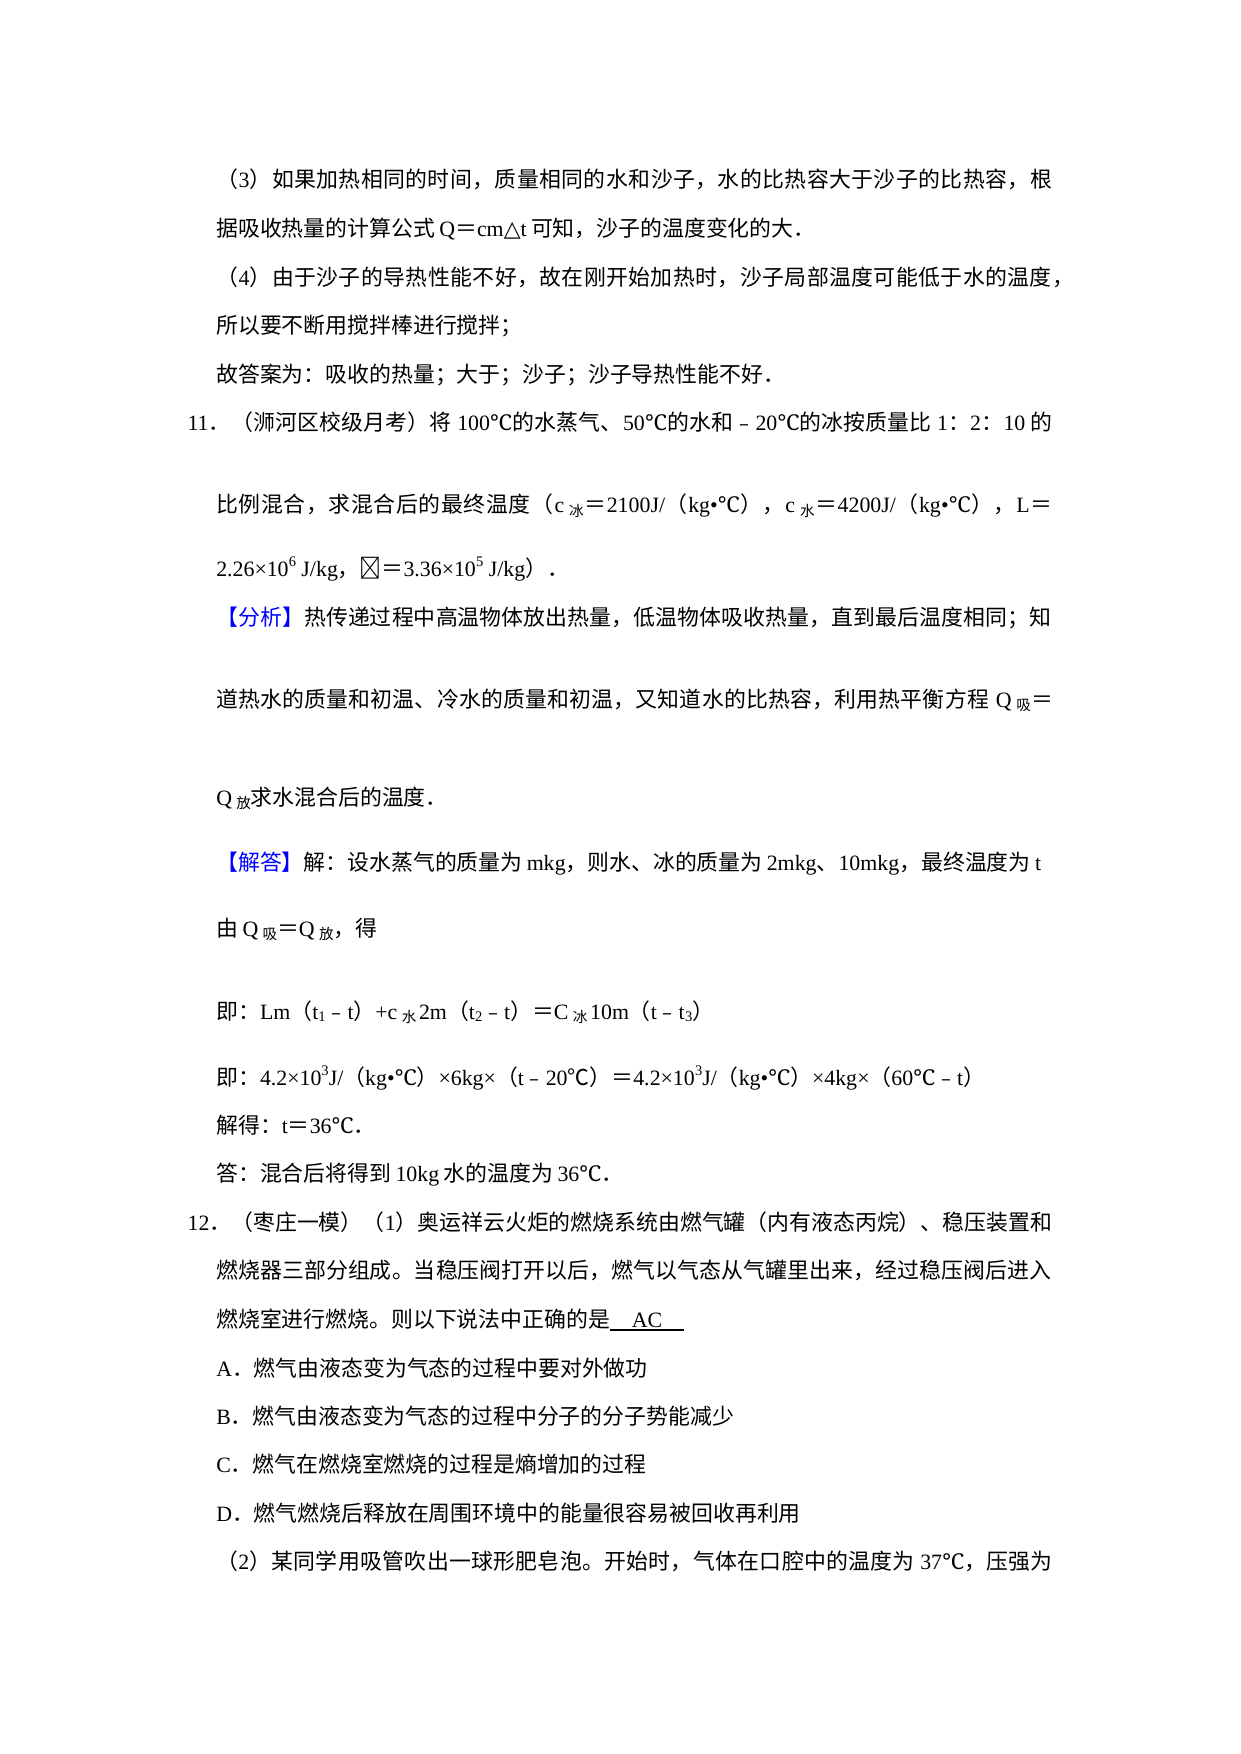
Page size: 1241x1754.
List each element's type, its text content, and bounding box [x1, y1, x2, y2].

text C．燃气在燃烧室燃烧的过程是熵增加的过程 [216, 1447, 1053, 1479]
text （4）由于沙子的导热性能不好，故在刚开始加热时，沙子局部温度可能低于水的温度，所以要不断用搅拌棒进行搅拌； [216, 259, 1053, 340]
text A．燃气由液态变为气态的过程中要对外做功 [216, 1350, 1053, 1383]
text B．燃气由液态变为气态的过程中分子的分子势能减少 [216, 1398, 1053, 1431]
text D．燃气燃烧后释放在周围环境中的能量很容易被回收再利用 [216, 1495, 1053, 1528]
text 解得：t＝36℃． [216, 1108, 1053, 1140]
text 11．（浉河区校级月考）将100℃的水蒸气、50℃的水和﹣20℃的冰按质量比1：2：10的比例混合，求混合后的最终温度（c冰＝2100J/（kg•℃），c水＝4200J/（kg•℃），L＝2.26×106 J/kg，＝3.36×105 J/kg）． [187, 404, 1053, 583]
text 由Q吸＝Q放，得 [216, 893, 1053, 958]
text 即：Lm（t1﹣t）+c水2m（t2﹣t）＝C冰10m（t﹣t3） [216, 976, 1053, 1041]
text 故答案为：吸收的热量；大于；沙子；沙子导热性能不好． [216, 356, 1053, 389]
text 【解答】解：设水蒸气的质量为mkg，则水、冰的质量为2mkg、10mkg，最终温度为t [216, 845, 1053, 877]
text 答：混合后将得到10kg水的温度为36℃． [216, 1156, 1053, 1188]
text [216, 1543, 1053, 1576]
text （3）如果加热相同的时间，质量相同的水和沙子，水的比热容大于沙子的比热容，根据吸收热量的计算公式Q＝cm△t可知，沙子的温度变化的大． [216, 162, 1053, 243]
text 【分析】热传递过程中高温物体放出热量，低温物体吸收热量，直到最后温度相同；知道热水的质量和初温、冷水的质量和初温，又知道水的比热容，利用热平衡方程Q吸＝Q放求水混合后的温度． [216, 599, 1053, 827]
text 即：4.2×103J/（kg•℃）×6kg×（t﹣20℃）＝4.2×103J/（kg•℃）×4kg×（60℃﹣t） [216, 1059, 1053, 1092]
text 12．（枣庄一模）（1）奥运祥云火炬的燃烧系统由燃气罐（内有液态丙烷）、稳压装置和燃烧器三部分组成。当稳压阀打开以后，燃气以气态从气罐里出来，经过稳压阀后进入燃烧室进行燃烧。则以下说法中正确的是 AC [187, 1204, 1053, 1334]
